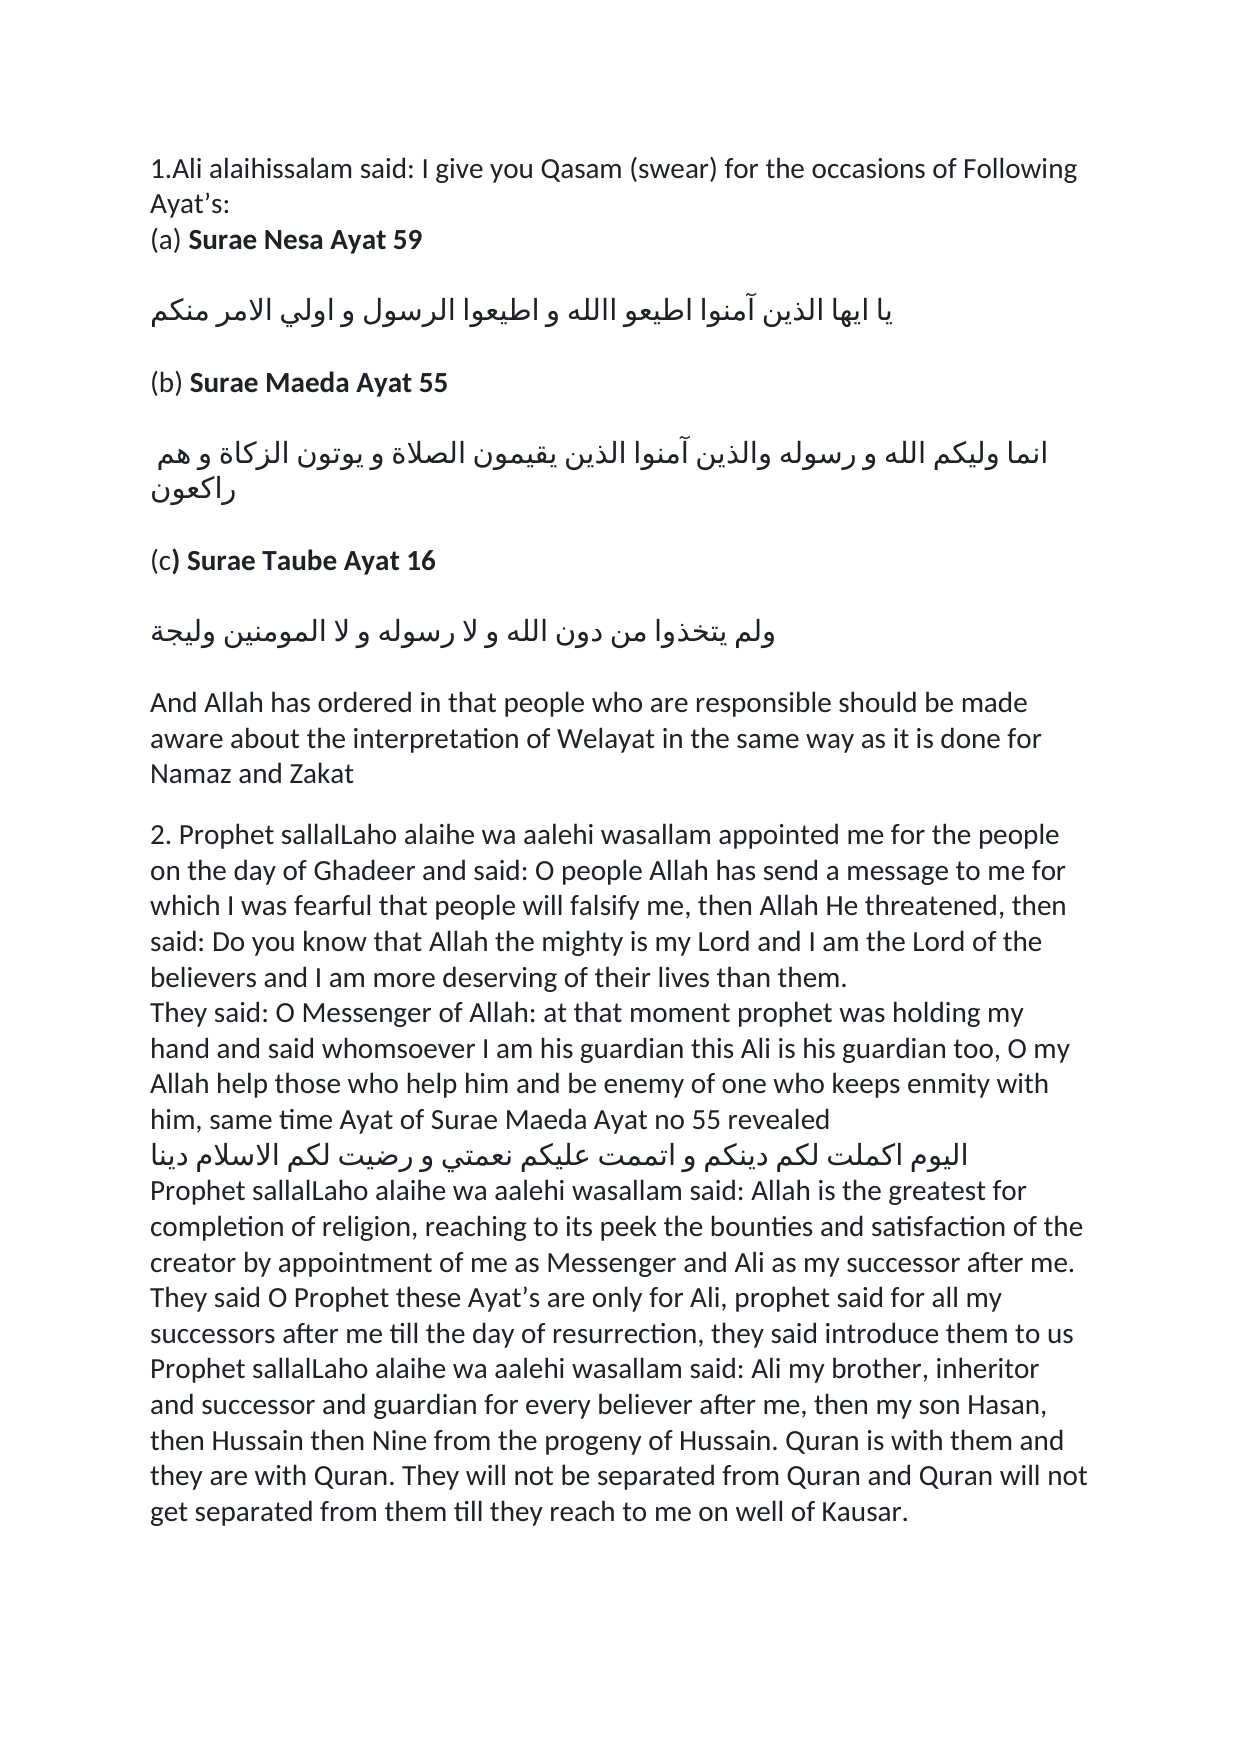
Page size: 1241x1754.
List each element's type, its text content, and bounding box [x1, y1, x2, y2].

text ولم يتخذوا من دون الله و لا رسوله و لا المومنين وليجة [150, 613, 1090, 649]
text And Allah has ordered in that people who are responsible should be made aware about the interpretation of Welayat in the same way as it is done for Namaz and Zakat [150, 684, 1090, 791]
text (c) Surae Taube Ayat 16 [150, 542, 1090, 577]
text يا ايها الذين آمنوا اطيعو االله و اطيعوا الرسول و اولي الامر منكم [150, 292, 1090, 328]
text 2. Prophet sallalLaho alaihe wa aalehi wasallam appointed me for the people on the day of Ghadeer and said: O people Allah has send a message to me for which I was fearful that people will falsify me, then Allah He threatened, then said: Do you know that Allah the mighty is my Lord and I am the Lord of the believers and I am more deserving of their lives than them. [150, 816, 1090, 994]
text (b) Surae Maeda Ayat 55 [150, 364, 1090, 399]
text انما وليكم الله و رسوله والذين آمنوا الذين يقيمون الصلاة و يوتون الزكاة و هم راكعون [150, 435, 1090, 506]
text اليوم اكملت لكم دينكم و اتممت عليكم نعمتي و رضيت لكم الاسلام دينا [150, 1137, 1090, 1172]
text Prophet sallalLaho alaihe wa aalehi wasallam said: Ali my brother, inheritor and successor and guardian for every believer after me, then my son Hasan, then Hussain then Nine from the progeny of Hussain. Quran is with them and they are with Quran. They will not be separated from Quran and Quran will not get separated from them till they reach to me on well of Kausar. [150, 1351, 1090, 1529]
text 1.Ali alaihissalam said: I give you Qasam (swear) for the occasions of Following Ayat’s: [150, 150, 1090, 221]
text Prophet sallalLaho alaihe wa aalehi wasallam said: Allah is the greatest for completion of religion, reaching to its peek the bounties and satisfaction of the creator by appointment of me as Messenger and Ali as my successor after me. They said O Prophet these Ayat’s are only for Ali, prophet said for all my successors after me till the day of resurrection, they said introduce them to us [150, 1172, 1090, 1351]
text They said: O Messenger of Allah: at that moment prophet was holding my hand and said whomsoever I am his guardian this Ali is his guardian too, O my Allah help those who help him and be enemy of one who keeps enmity with him, same time Ayat of Surae Maeda Ayat no 55 revealed [150, 994, 1090, 1137]
text (a) Surae Nesa Ayat 59 [150, 221, 1090, 257]
